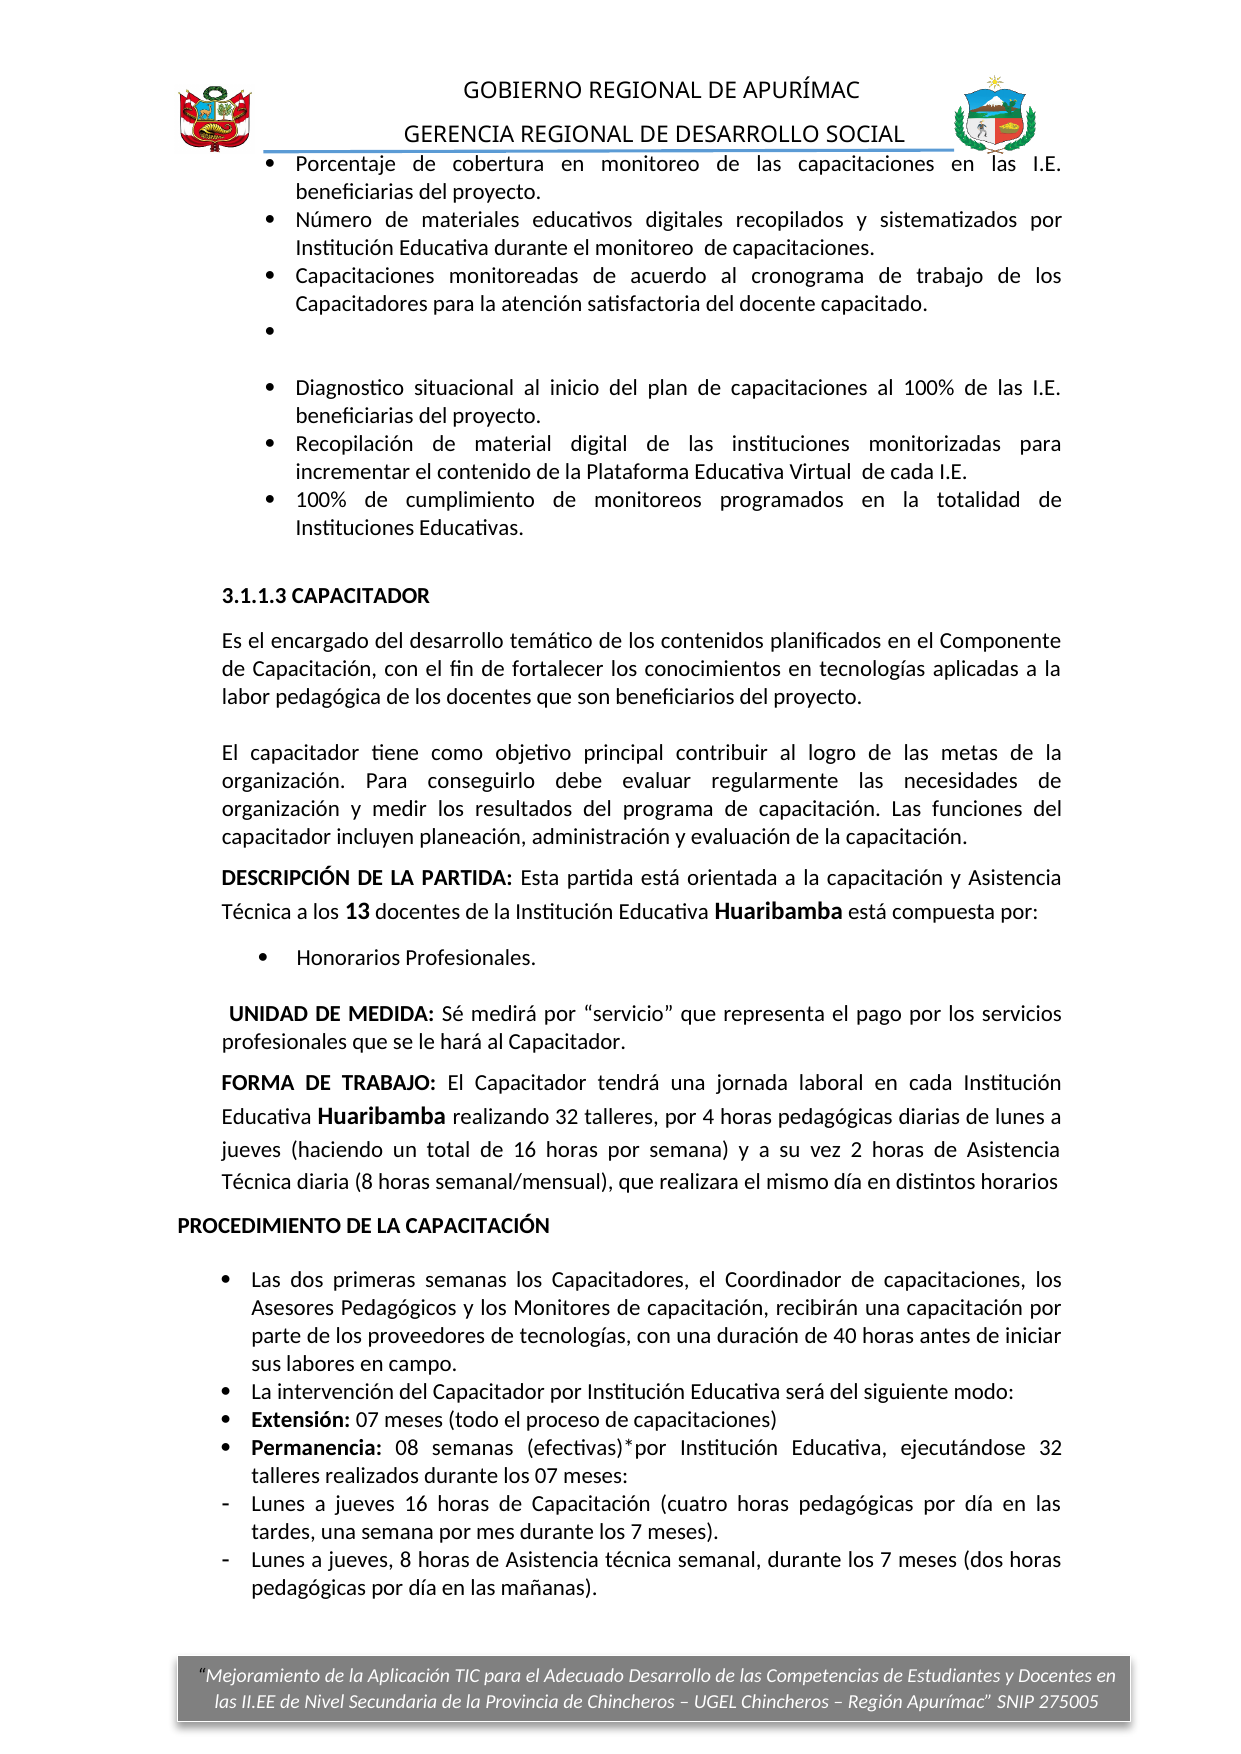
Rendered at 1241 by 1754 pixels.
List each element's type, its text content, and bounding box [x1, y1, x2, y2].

list Lunes a jueves, 8 horas de Asistencia técnica semanal, durante los 7 meses (dos horas pedagógicas por día en las mañanas). [222, 1545, 1063, 1601]
text Es el encargado del desarrollo temático de los contenidos planificados en el Componente de Capacitación, con el fin de fortalecer los conocimientos en tecnologías aplicadas a la labor pedagógica de los docentes que son beneficiarios del proyecto. [222, 626, 1063, 710]
text El capacitador tiene como objetivo principal contribuir al logro de las metas de la organización. Para conseguirlo debe evaluar regularmente las necesidades de organización y medir los resultados del programa de capacitación. Las funciones del capacitador incluyen planeación, administración y evaluación de la capacitación. [222, 738, 1063, 851]
text 3.1.1.3 CAPACITADOR [222, 582, 1063, 610]
list Recopilación de material digital de las instituciones monitorizadas para incrementar el contenido de la Plataforma Educativa Virtual de cada I.E. [266, 429, 1063, 485]
text UNIDAD DE MEDIDA: Sé medirá por “servicio” que representa el pago por los servicios profesionales que se le hará al Capacitador. [222, 999, 1063, 1055]
list Honorarios Profesionales. [259, 943, 1063, 971]
text PROCEDIMIENTO DE LA CAPACITACIÓN [177, 1212, 1063, 1240]
text FORMA DE TRABAJO: El Capacitador tendrá una jornada laboral en cada Institución Educativa Huaribamba realizando 32 talleres, por 4 horas pedagógicas diarias de lunes a jueves (haciendo un total de 16 horas por semana) y a su vez 2 horas de Asistencia Técnica diaria (8 horas semanal/mensual), que realizara el mismo día en distintos horarios [221, 1068, 1063, 1195]
list Capacitaciones monitoreadas de acuerdo al cronograma de trabajo de los Capacitadores para la atención satisfactoria del docente capacitado. [266, 261, 1063, 317]
list Lunes a jueves 16 horas de Capacitación (cuatro horas pedagógicas por día en las tardes, una semana por mes durante los 7 meses). [222, 1489, 1063, 1545]
picture [954, 74, 1036, 149]
list Porcentaje de cobertura en monitoreo de las capacitaciones en las I.E. beneficiarias del proyecto. [266, 149, 1063, 205]
list Número de materiales educativos digitales recopilados y sistematizados por Institución Educativa durante el monitoreo de capacitaciones. [266, 205, 1063, 261]
list Diagnostico situacional al inicio del plan de capacitaciones al 100% de las I.E. beneficiarias del proyecto. [266, 373, 1063, 429]
list Permanencia: 08 semanas (efectivas)*por Institución Educativa, ejecutándose 32 talleres realizados durante los 07 meses: [222, 1433, 1063, 1489]
list Las dos primeras semanas los Capacitadores, el Coordinador de capacitaciones, los Asesores Pedagógicos y los Monitores de capacitación, recibirán una capacitación por parte de los proveedores de tecnologías, con una duración de 40 horas antes de iniciar sus labores en campo. [222, 1265, 1063, 1377]
list La intervención del Capacitador por Institución Educativa será del siguiente modo: [222, 1377, 1063, 1405]
picture [174, 84, 255, 154]
list Extensión: 07 meses (todo el proceso de capacitaciones) [222, 1405, 1063, 1433]
text DESCRIPCIÓN DE LA PARTIDA: Esta partida está orientada a la capacitación y Asistencia Técnica a los 13 docentes de la Institución Educativa Huaribamba está compuesta por: [221, 863, 1063, 926]
list 100% de cumplimiento de monitoreos programados en la totalidad de Instituciones Educativas. [266, 485, 1063, 541]
